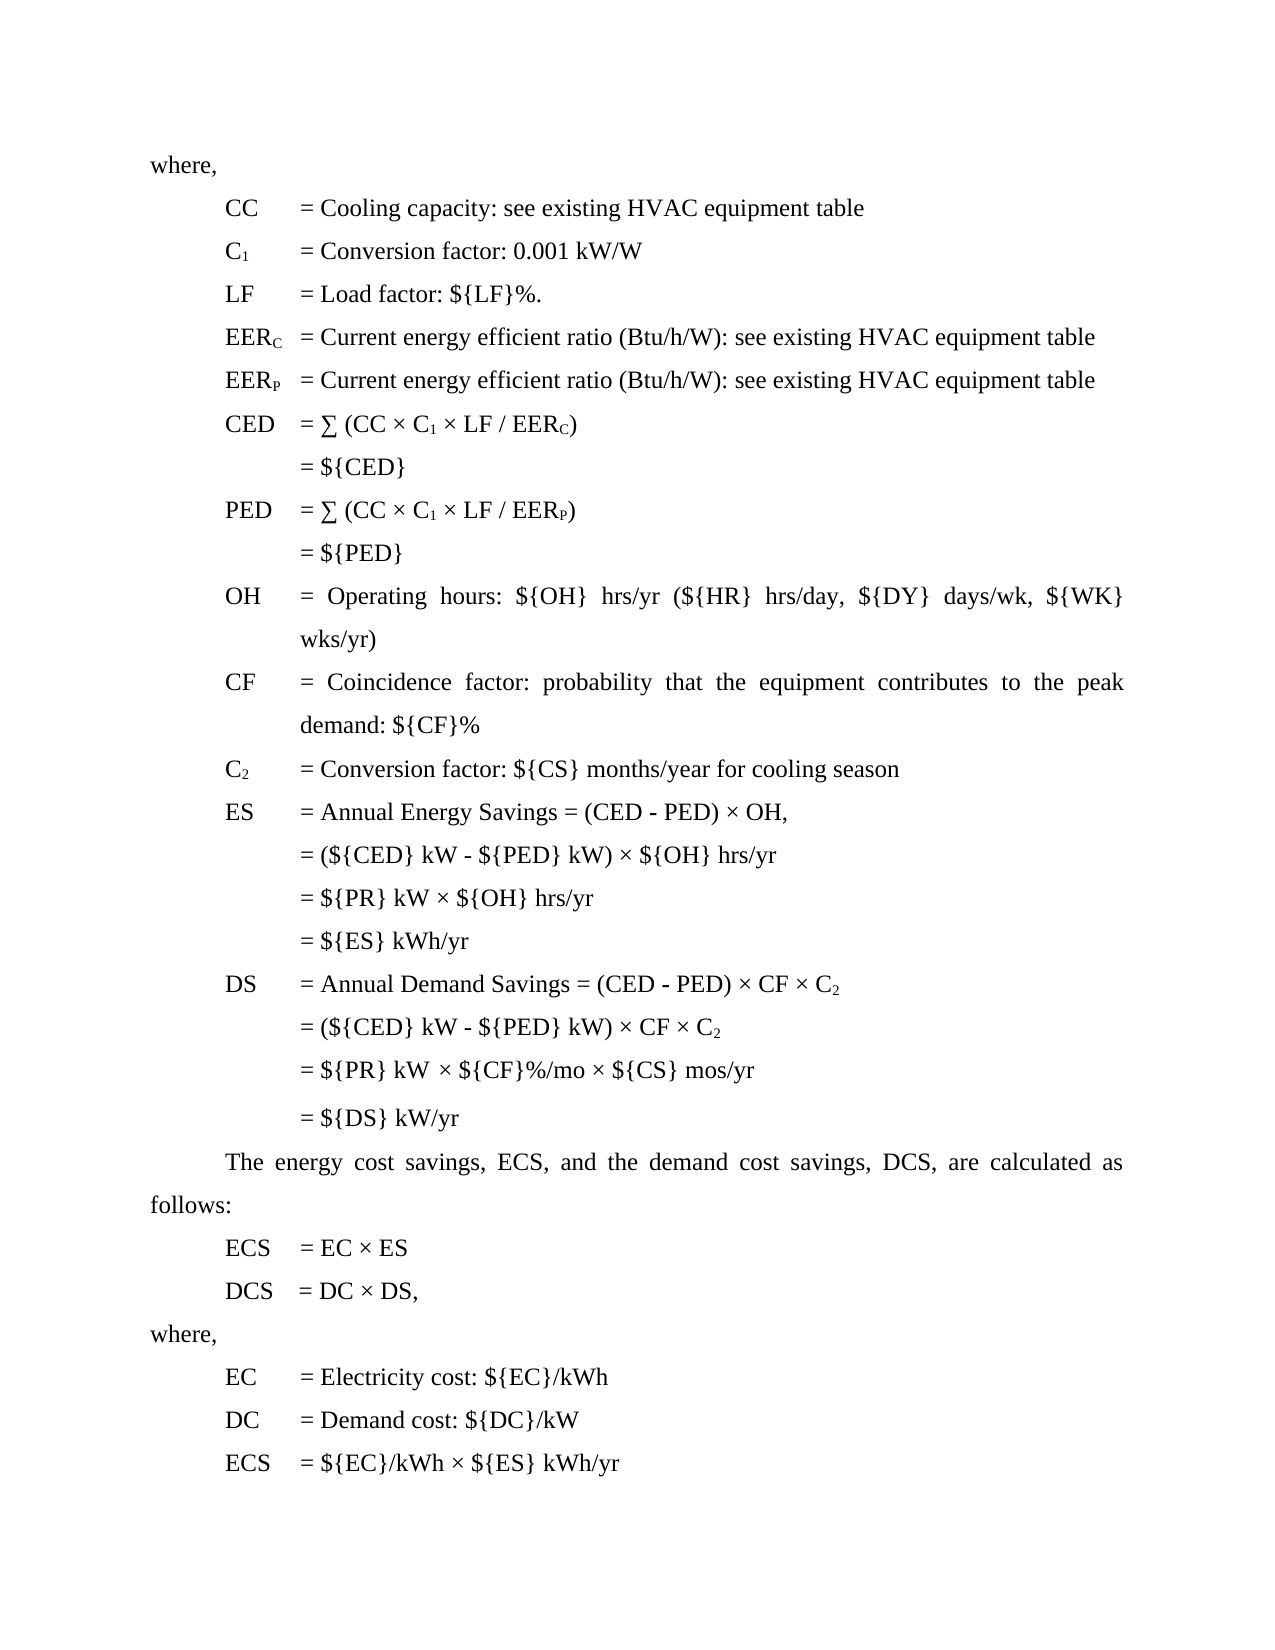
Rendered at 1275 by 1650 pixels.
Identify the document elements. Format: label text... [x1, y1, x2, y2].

text where, [150, 1319, 1125, 1348]
text where, [150, 150, 1125, 179]
text = ${PR} kW × ${CF}%/mo × ${CS} mos/yr [225, 1056, 1125, 1084]
text OH = Operating hours: ${OH} hrs/yr (${HR} hrs/day, ${DY} days/wk, ${WK} wks/yr) [225, 581, 1125, 653]
text ECS = EC × ES [150, 1233, 1125, 1262]
text PED = ∑ (CC × C1 × LF / EERP) [150, 495, 1125, 524]
text = (${CED} kW - ${PED} kW) × CF × C2 [150, 1012, 1125, 1041]
text = ${DS} kW/yr [150, 1103, 1125, 1132]
text = ${PED} [150, 538, 1125, 567]
text DS = Annual Demand Savings = (CED - PED) × CF × C2 [150, 969, 1125, 998]
text = (${CED} kW - ${PED} kW) × ${OH} hrs/yr [150, 840, 1125, 869]
text LF = Load factor: ${LF}%. [150, 279, 1125, 308]
text C2 = Conversion factor: ${CS} months/year for cooling season [150, 754, 1125, 782]
text CC = Cooling capacity: see existing HVAC equipment table [150, 193, 1125, 222]
text = ${PR} kW × ${OH} hrs/yr [150, 883, 1125, 912]
text CF = Coincidence factor: probability that the equipment contributes to the peak demand: ${CF}% [225, 667, 1125, 739]
text = ${CED} [150, 452, 1125, 481]
text EERC = Current energy efficient ratio (Btu/h/W): see existing HVAC equipment table [150, 322, 1125, 351]
text CED = ∑ (CC × C1 × LF / EERC) [150, 409, 1125, 437]
text The energy cost savings, ECS, and the demand cost savings, DCS, are calculated as follows: [150, 1147, 1125, 1218]
text EC = Electricity cost: ${EC}/kWh [150, 1362, 1125, 1391]
text DCS = DC × DS, [150, 1276, 1125, 1305]
text ES = Annual Energy Savings = (CED - PED) × OH, [150, 797, 1125, 826]
text ECS = ${EC}/kWh × ${ES} kWh/yr [150, 1448, 1125, 1477]
text DC = Demand cost: ${DC}/kW [150, 1405, 1125, 1434]
text C1 = Conversion factor: 0.001 kW/W [150, 236, 1125, 265]
text EERP = Current energy efficient ratio (Btu/h/W): see existing HVAC equipment table [150, 366, 1125, 394]
text = ${ES} kWh/yr [150, 926, 1125, 955]
